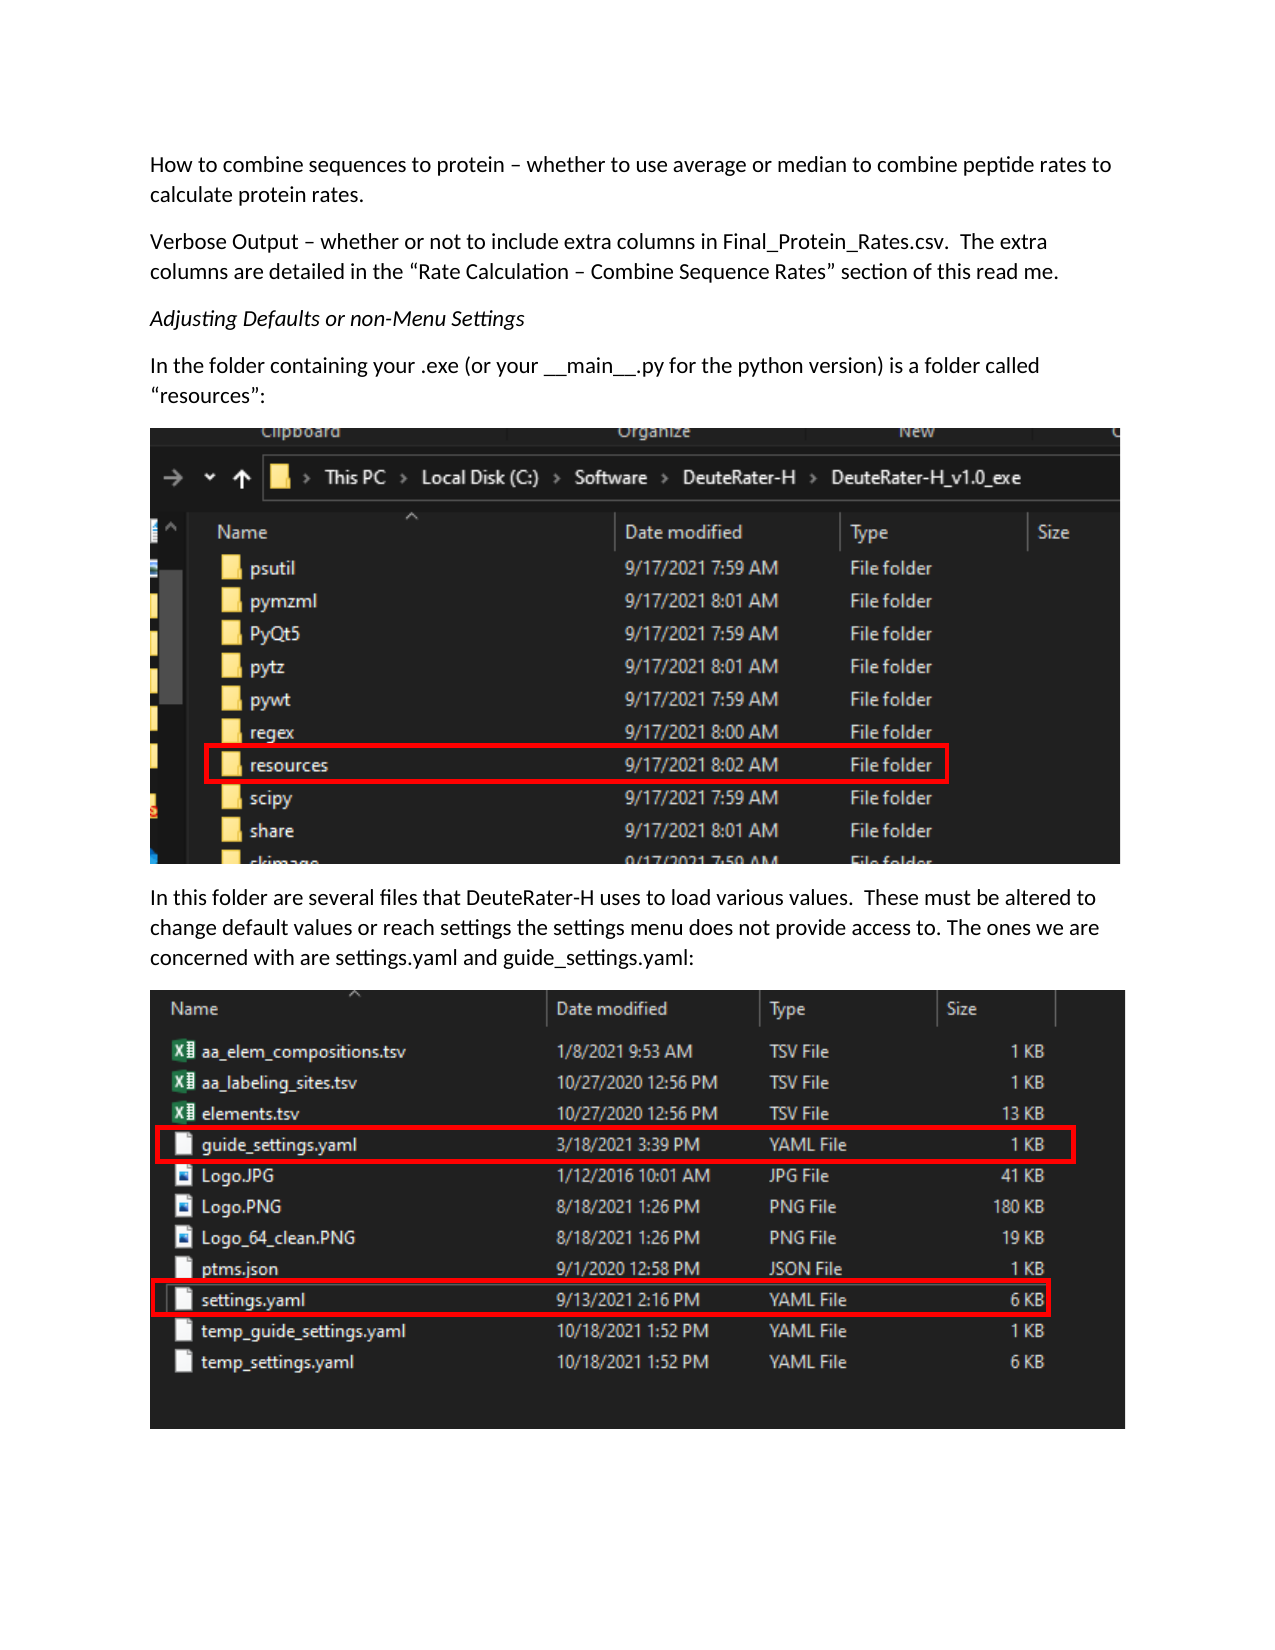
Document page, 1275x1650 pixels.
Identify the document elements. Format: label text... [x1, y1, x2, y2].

text In this folder are several files that DeuteRater-H uses to load various values. These must be altered to change default values or reach settings the settings menu does not provide access to. The ones we are concerned with are settings.yaml and guide_settings.yaml: [150, 883, 1125, 971]
text Verbose Output – whether or not to include extra columns in Final_Protein_Rates.csv. The extra columns are detailed in the “Rate Calculation – Combine Sequence Rates” section of this read me. [150, 227, 1125, 285]
picture [150, 428, 1121, 864]
subtitle Adjusting Defaults or non-Menu Settings [150, 304, 1125, 332]
text In the folder containing your .exe (or your __main__.py for the python version) is a folder called “resources”: [150, 351, 1125, 409]
picture [150, 990, 1125, 1429]
text How to combine sequences to protein – whether to use average or median to combine peptide rates to calculate protein rates. [150, 150, 1125, 208]
